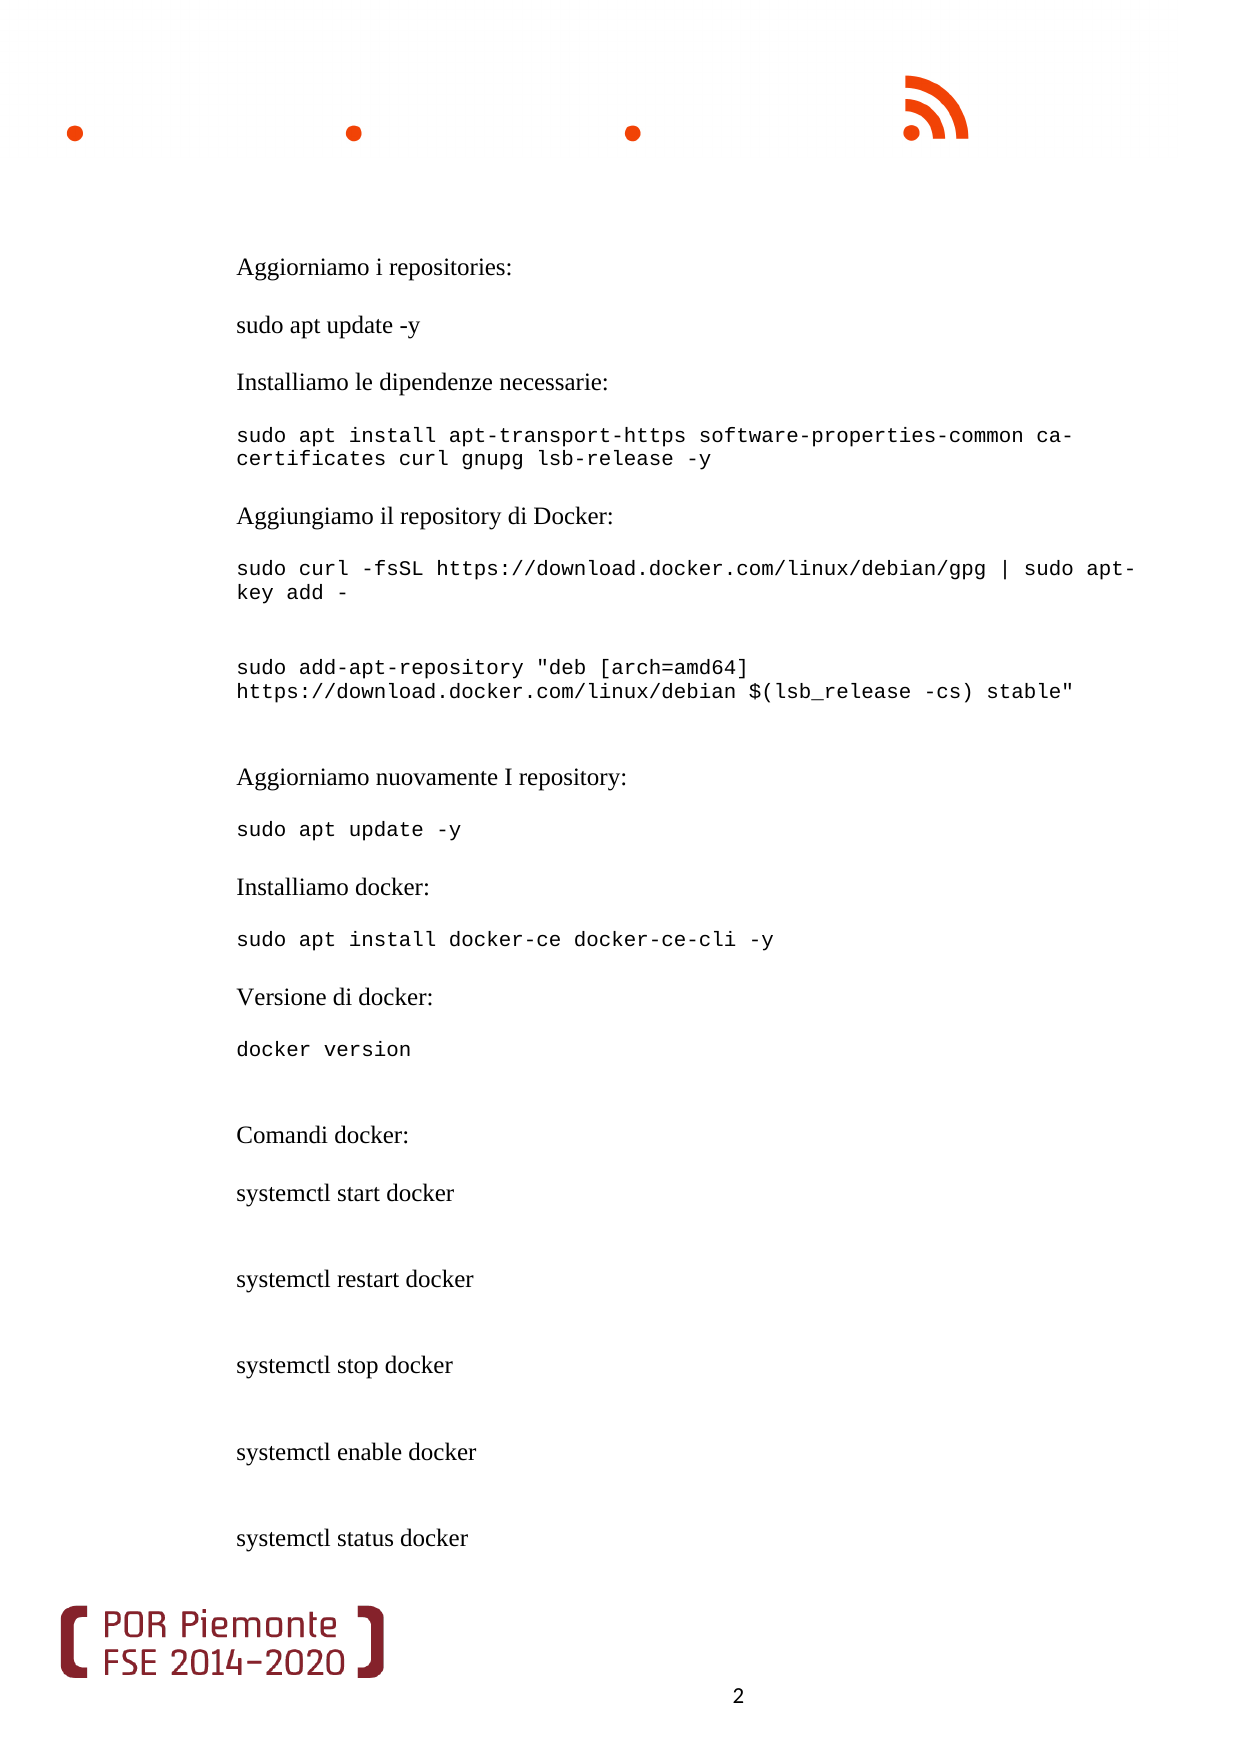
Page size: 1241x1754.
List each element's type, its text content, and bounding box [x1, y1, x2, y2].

text sudo apt update -y [236, 310, 1152, 338]
text Aggiungiamo il repository di Docker: [236, 501, 1152, 529]
text sudo curl -fsSL https://download.docker.com/linux/debian/gpg | sudo apt-key add - [236, 558, 1152, 633]
text systemctl status docker [236, 1523, 1152, 1552]
picture [58, 1603, 386, 1681]
text Installiamo le dipendenze necessarie: [236, 367, 1152, 396]
picture [0, 0, 1178, 158]
text Comandi docker: systemctl start docker [236, 1120, 1152, 1207]
text Installiamo docker: sudo apt install docker-ce docker-ce-cli -y [236, 872, 1152, 953]
text Versione di docker: [236, 982, 1152, 1011]
text sudo apt install apt-transport-https software-properties-common ca-certificates curl gnupg lsb-release -y [236, 425, 1152, 472]
text systemctl enable docker [236, 1437, 1152, 1465]
text Aggiorniamo i repositories: [236, 252, 1152, 281]
text sudo add-apt-repository "deb [arch=amd64] https://download.docker.com/linux/debian $(lsb_release -cs) stable" [236, 657, 1152, 704]
text systemctl restart docker [236, 1264, 1152, 1293]
text Aggiorniamo nuovamente I repository: [236, 762, 1152, 791]
text systemctl stop docker [236, 1350, 1152, 1379]
text sudo apt update -y [236, 819, 1152, 843]
text docker version [236, 1039, 1152, 1063]
